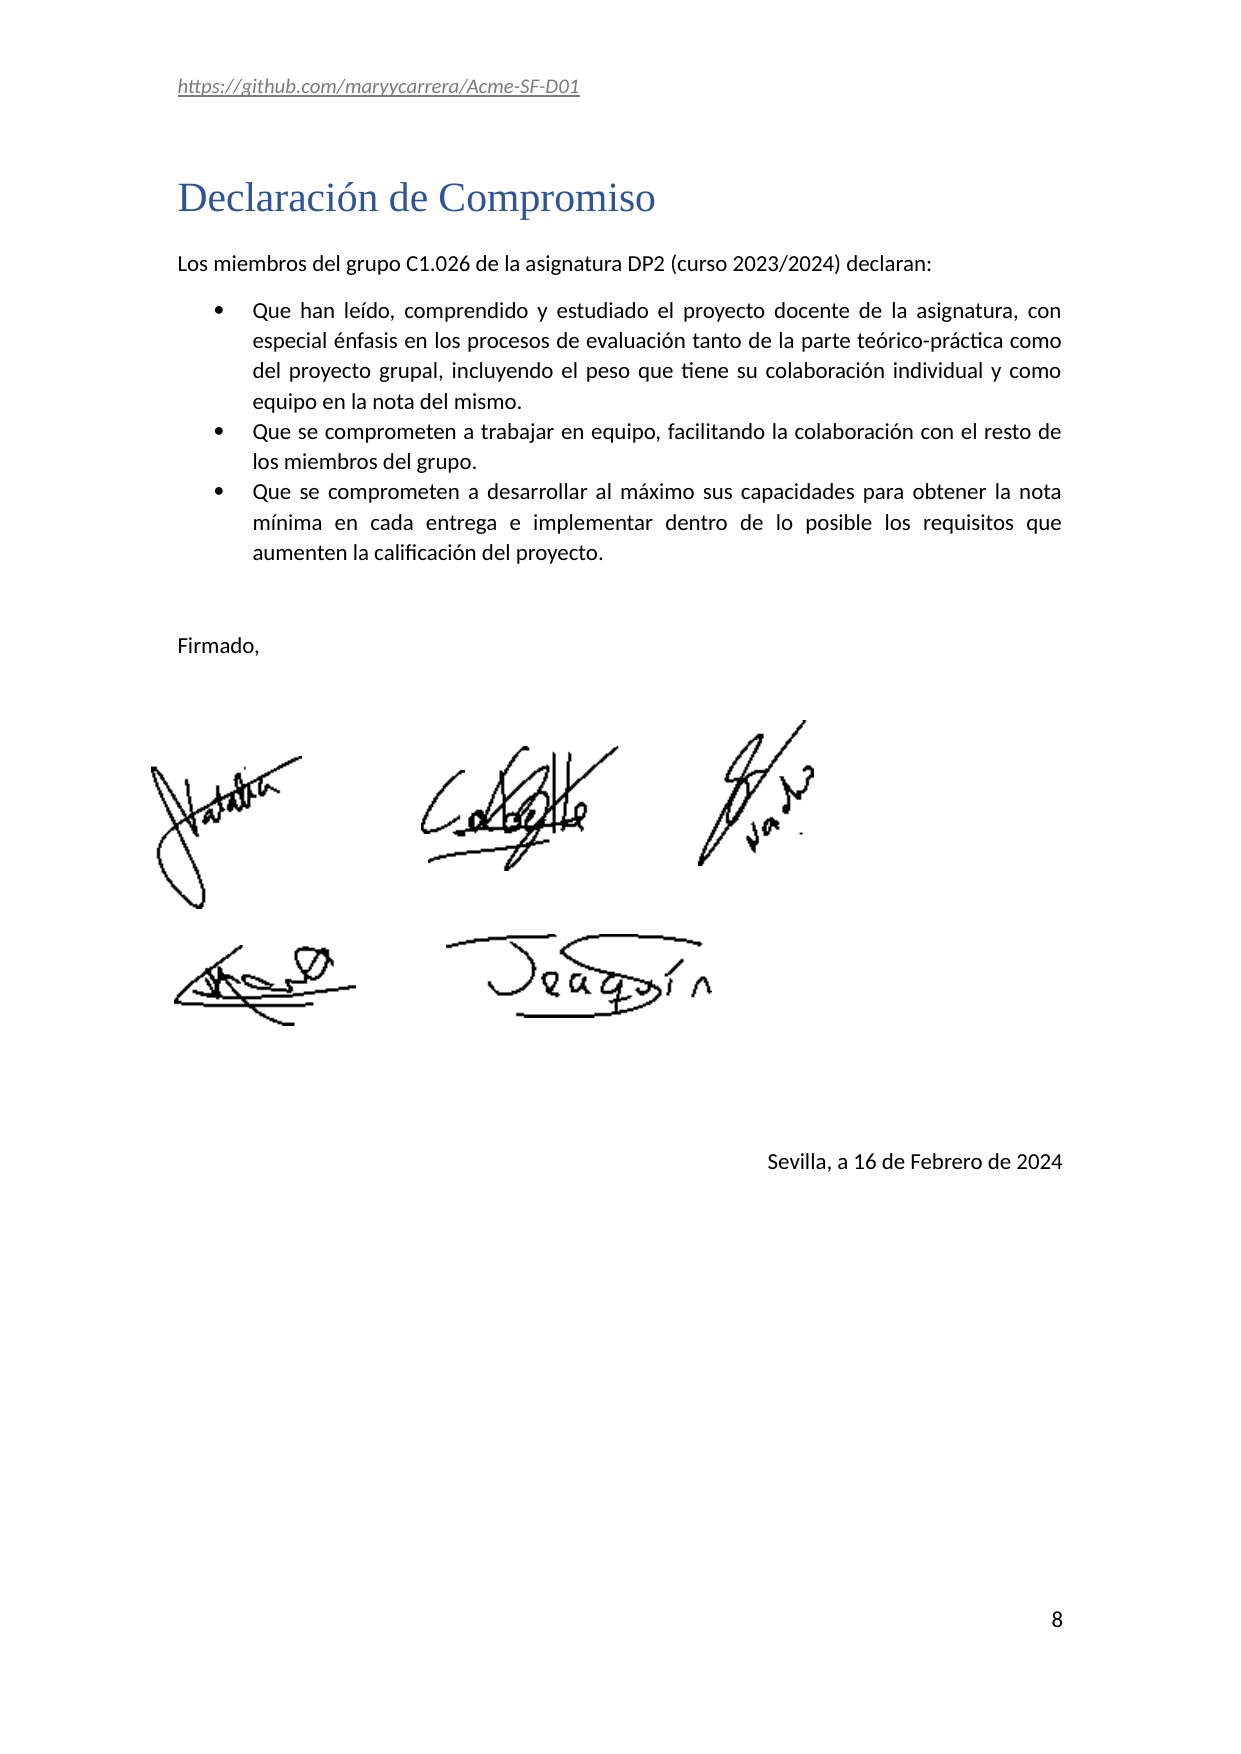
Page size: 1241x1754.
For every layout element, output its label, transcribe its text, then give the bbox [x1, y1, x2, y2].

text Firmado, [177, 632, 1063, 659]
picture [698, 720, 814, 866]
subtitle Declaración de Compromiso [177, 173, 1063, 221]
picture [174, 945, 356, 1026]
list Que se comprometen a desarrollar al máximo sus capacidades para obtener la nota mínima en cada entrega e implementar dentro de lo posible los requisitos que aumenten la calificación del proyecto. [215, 477, 1063, 566]
list Que han leído, comprendido y estudiado el proyecto docente de la asignatura, con especial énfasis en los procesos de evaluación tanto de la parte teórico-práctica como del proyecto grupal, incluyendo el peso que tiene su colaboración individual y como equipo en la nota del mismo. [215, 296, 1063, 415]
picture [421, 746, 620, 871]
text Sevilla, a 16 de Febrero de 2024 [177, 1147, 1063, 1175]
picture [151, 756, 302, 909]
picture [446, 934, 712, 1018]
list Que se comprometen a trabajar en equipo, facilitando la colaboración con el resto de los miembros del grupo. [215, 417, 1063, 475]
text Los miembros del grupo C1.026 de la asignatura DP2 (curso 2023/2024) declaran: [177, 249, 1063, 277]
